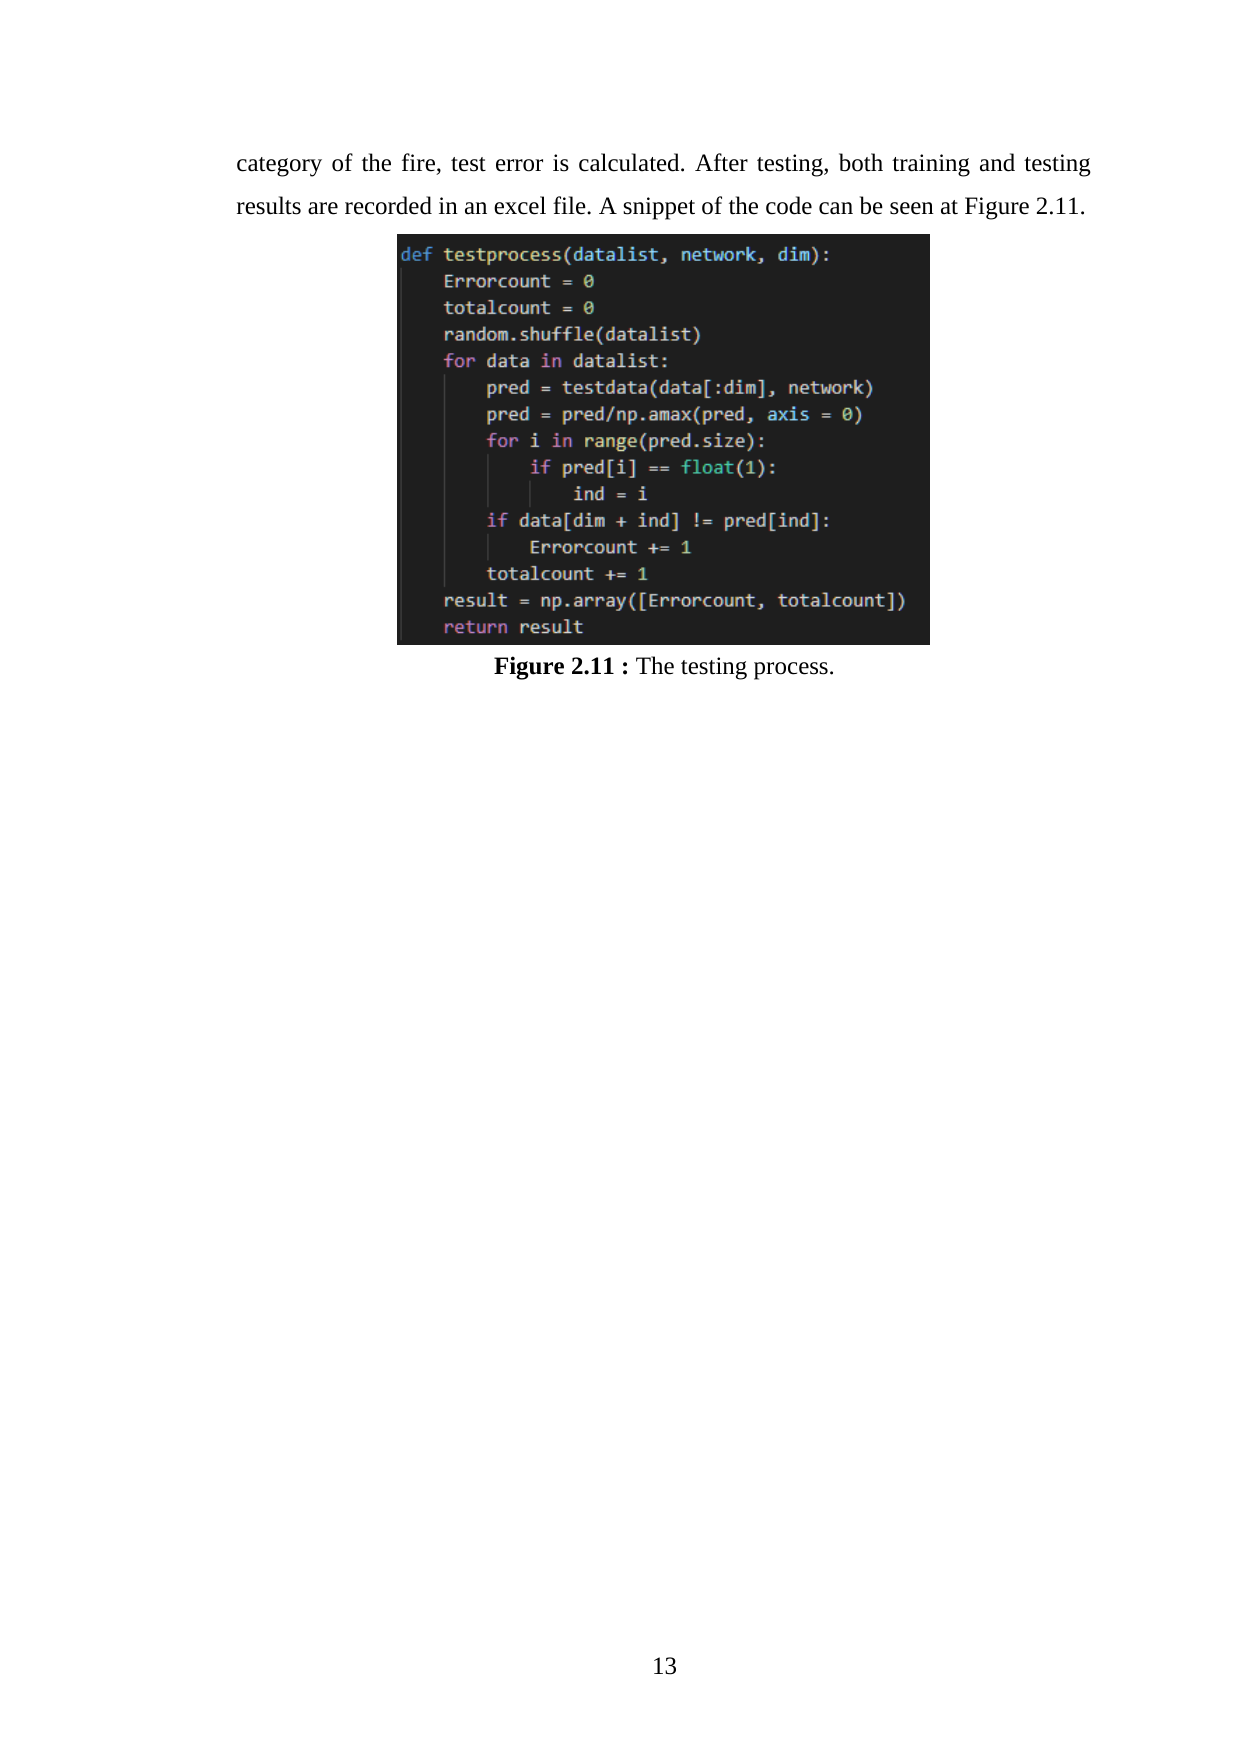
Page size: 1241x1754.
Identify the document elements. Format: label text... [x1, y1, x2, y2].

text Figure 2.11 : The testing process. [236, 651, 1092, 679]
picture [395, 234, 929, 644]
